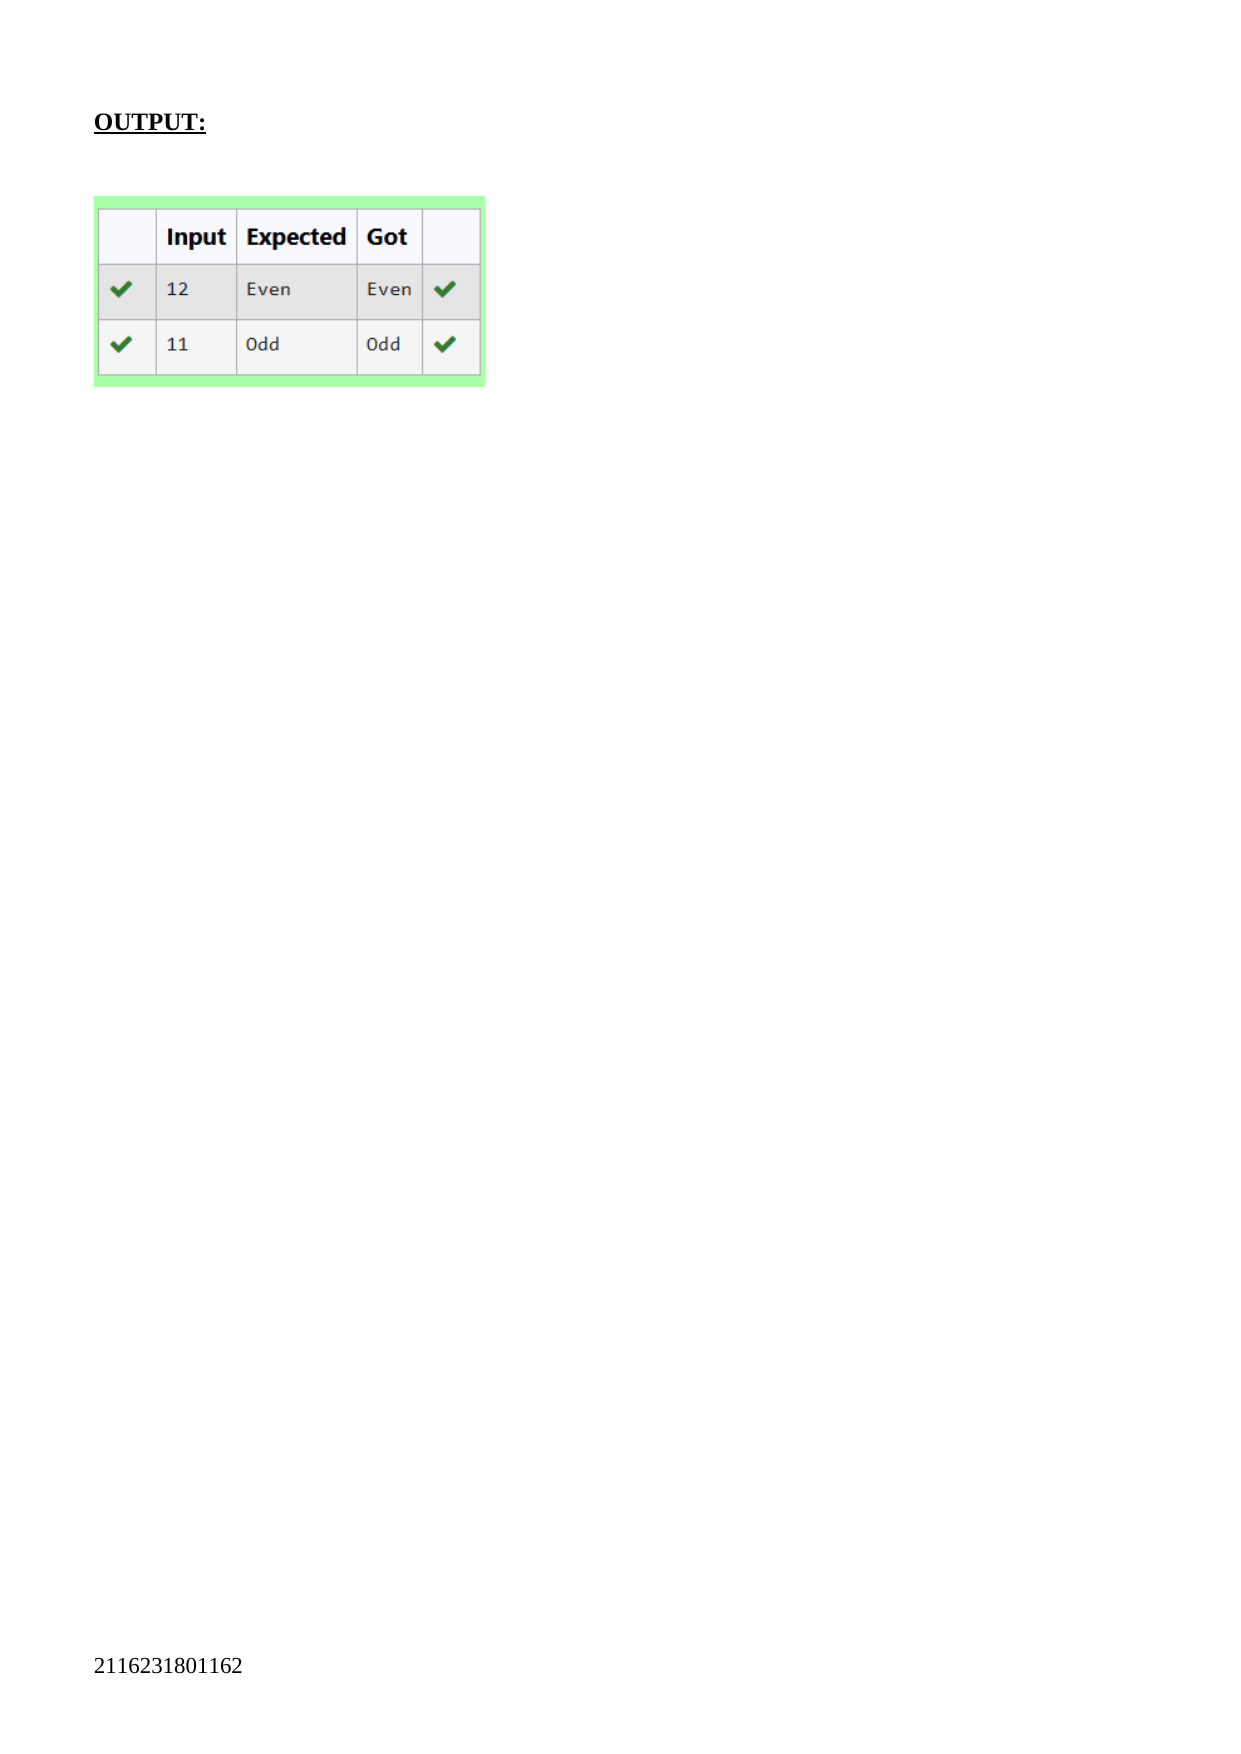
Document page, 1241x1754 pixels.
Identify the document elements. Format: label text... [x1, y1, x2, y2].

picture [93, 196, 486, 387]
text OUTPUT: [94, 107, 1155, 136]
